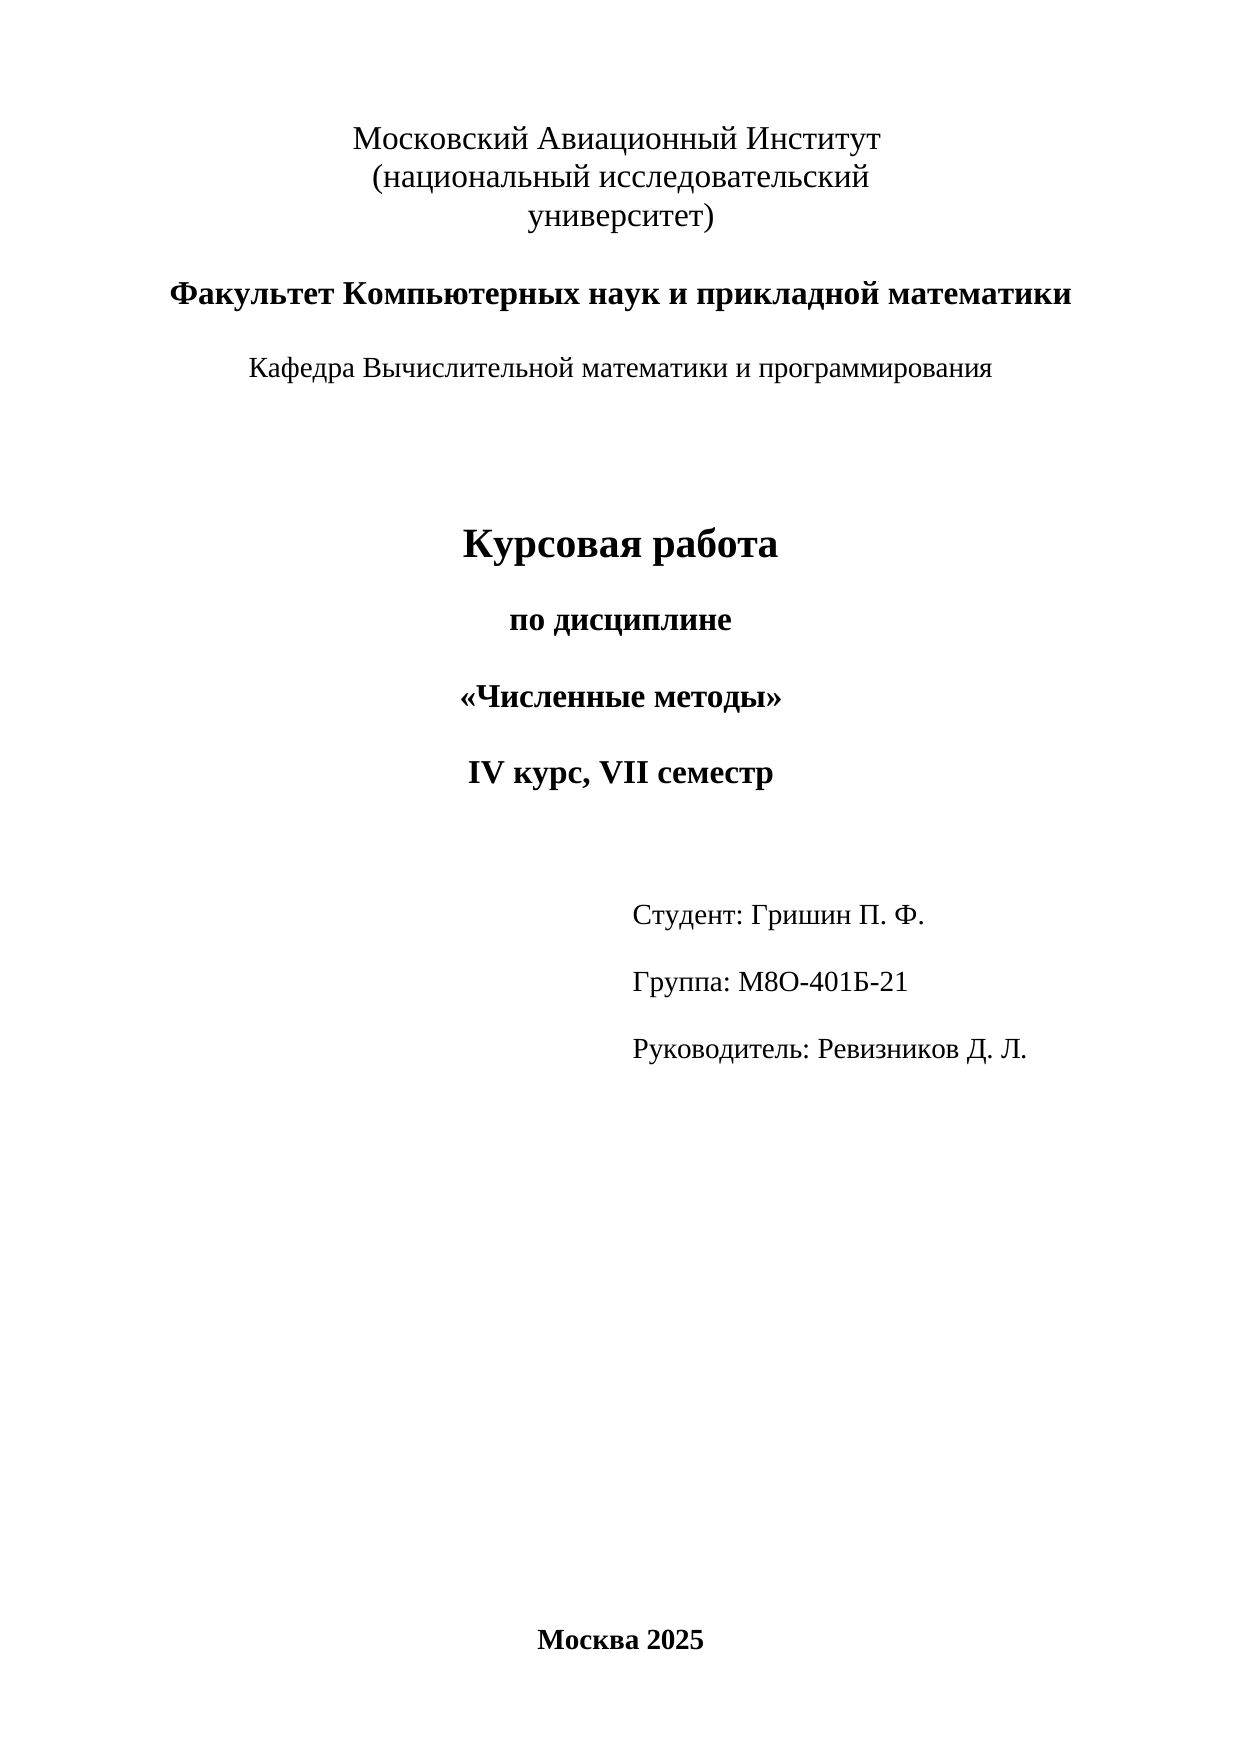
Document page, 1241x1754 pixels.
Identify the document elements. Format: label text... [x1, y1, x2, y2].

title Курсовая работа [104, 518, 1137, 566]
text Руководитель: Ревизников Д. Л. [632, 1031, 1137, 1064]
text Студент: Гришин П. Ф. Группа: М8О-401Б-21 [632, 897, 931, 997]
text «Численные методы» IV курс, VII семестр [443, 676, 798, 791]
text Факультет Компьютерных наук и прикладной математики [104, 274, 1137, 312]
text Московский Авиационный Институт (национальный исследовательский университет) [266, 118, 967, 233]
text Кафедра Вычислительной математики и программирования [104, 350, 1136, 384]
text Москва 2025 [104, 1622, 1137, 1656]
text по дисциплине [104, 599, 1137, 638]
